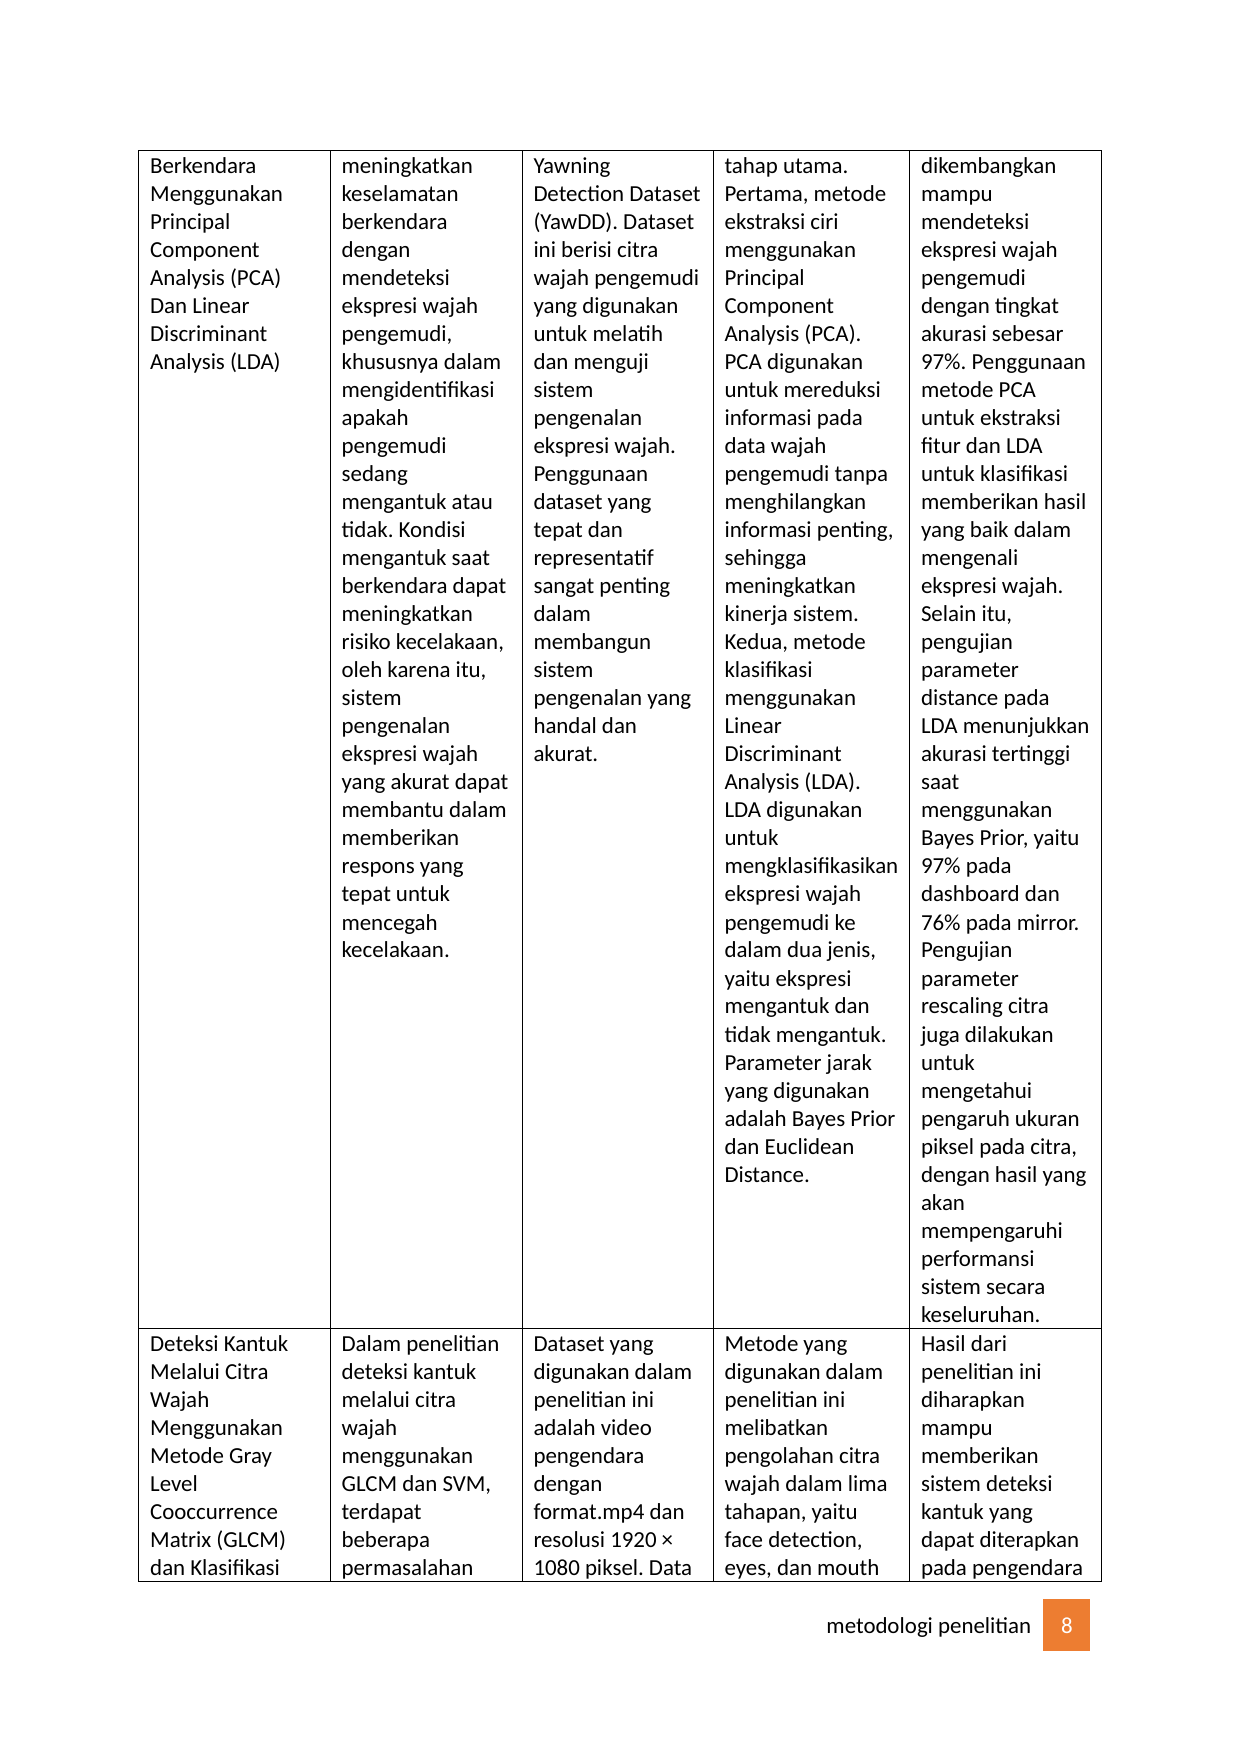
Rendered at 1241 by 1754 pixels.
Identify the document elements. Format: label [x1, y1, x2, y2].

table_cell [139, 1329, 330, 1581]
table_cell [910, 151, 1101, 1328]
table_cell [331, 1329, 522, 1581]
table_cell [714, 151, 909, 1328]
table_cell [523, 151, 713, 1328]
table_cell [910, 1329, 1101, 1581]
table_cell [523, 1329, 713, 1581]
table_cell [139, 151, 330, 1328]
table_cell [714, 1329, 909, 1581]
table_cell [331, 151, 522, 1328]
